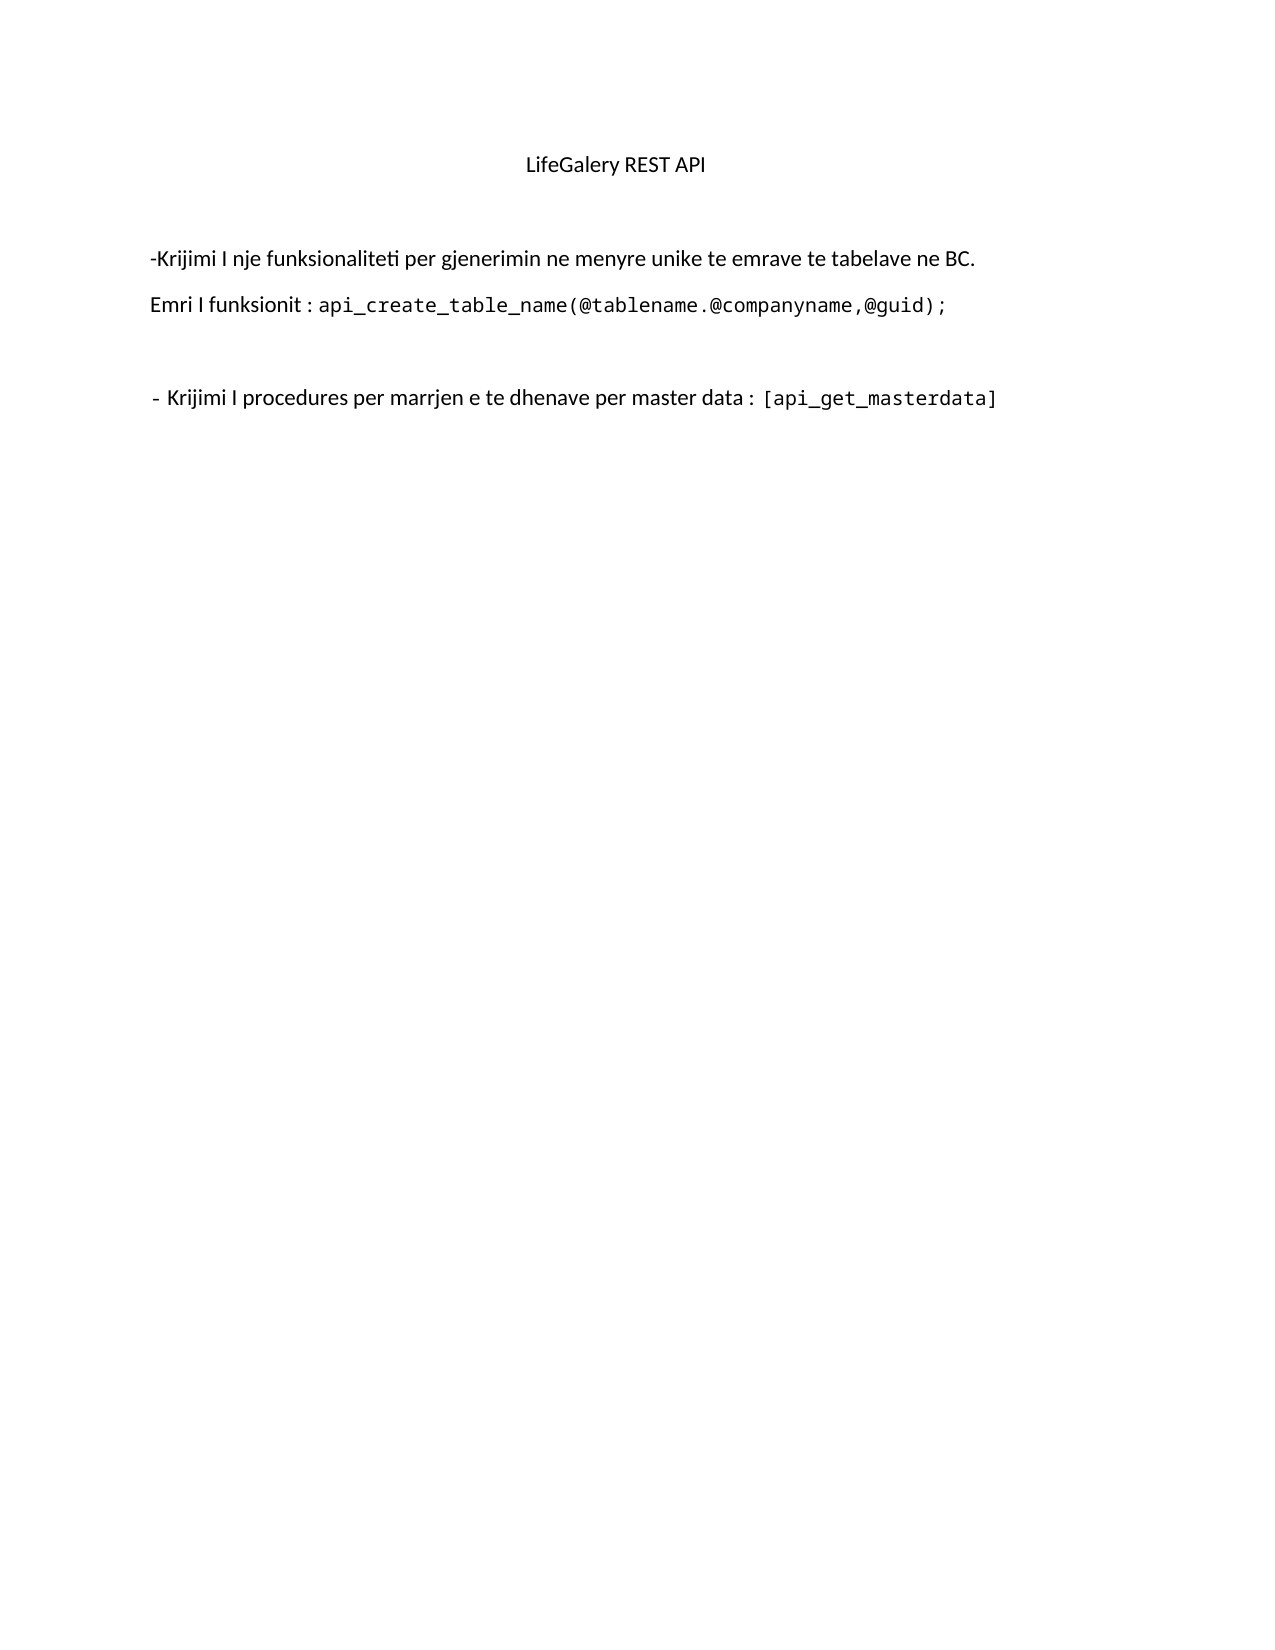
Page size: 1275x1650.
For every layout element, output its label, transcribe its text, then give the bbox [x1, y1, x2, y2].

text Emri I funksionit : api_create_table_name(@tablename.@companyname,@guid); [150, 291, 1125, 319]
text - Krijimi I procedures per marrjen e te dhenave per master data : [api_get_masterdata] [150, 383, 1125, 411]
text LifeGalery REST API [150, 150, 1125, 178]
text -Krijimi I nje funksionaliteti per gjenerimin ne menyre unike te emrave te tabelave ne BC. [150, 244, 1125, 272]
